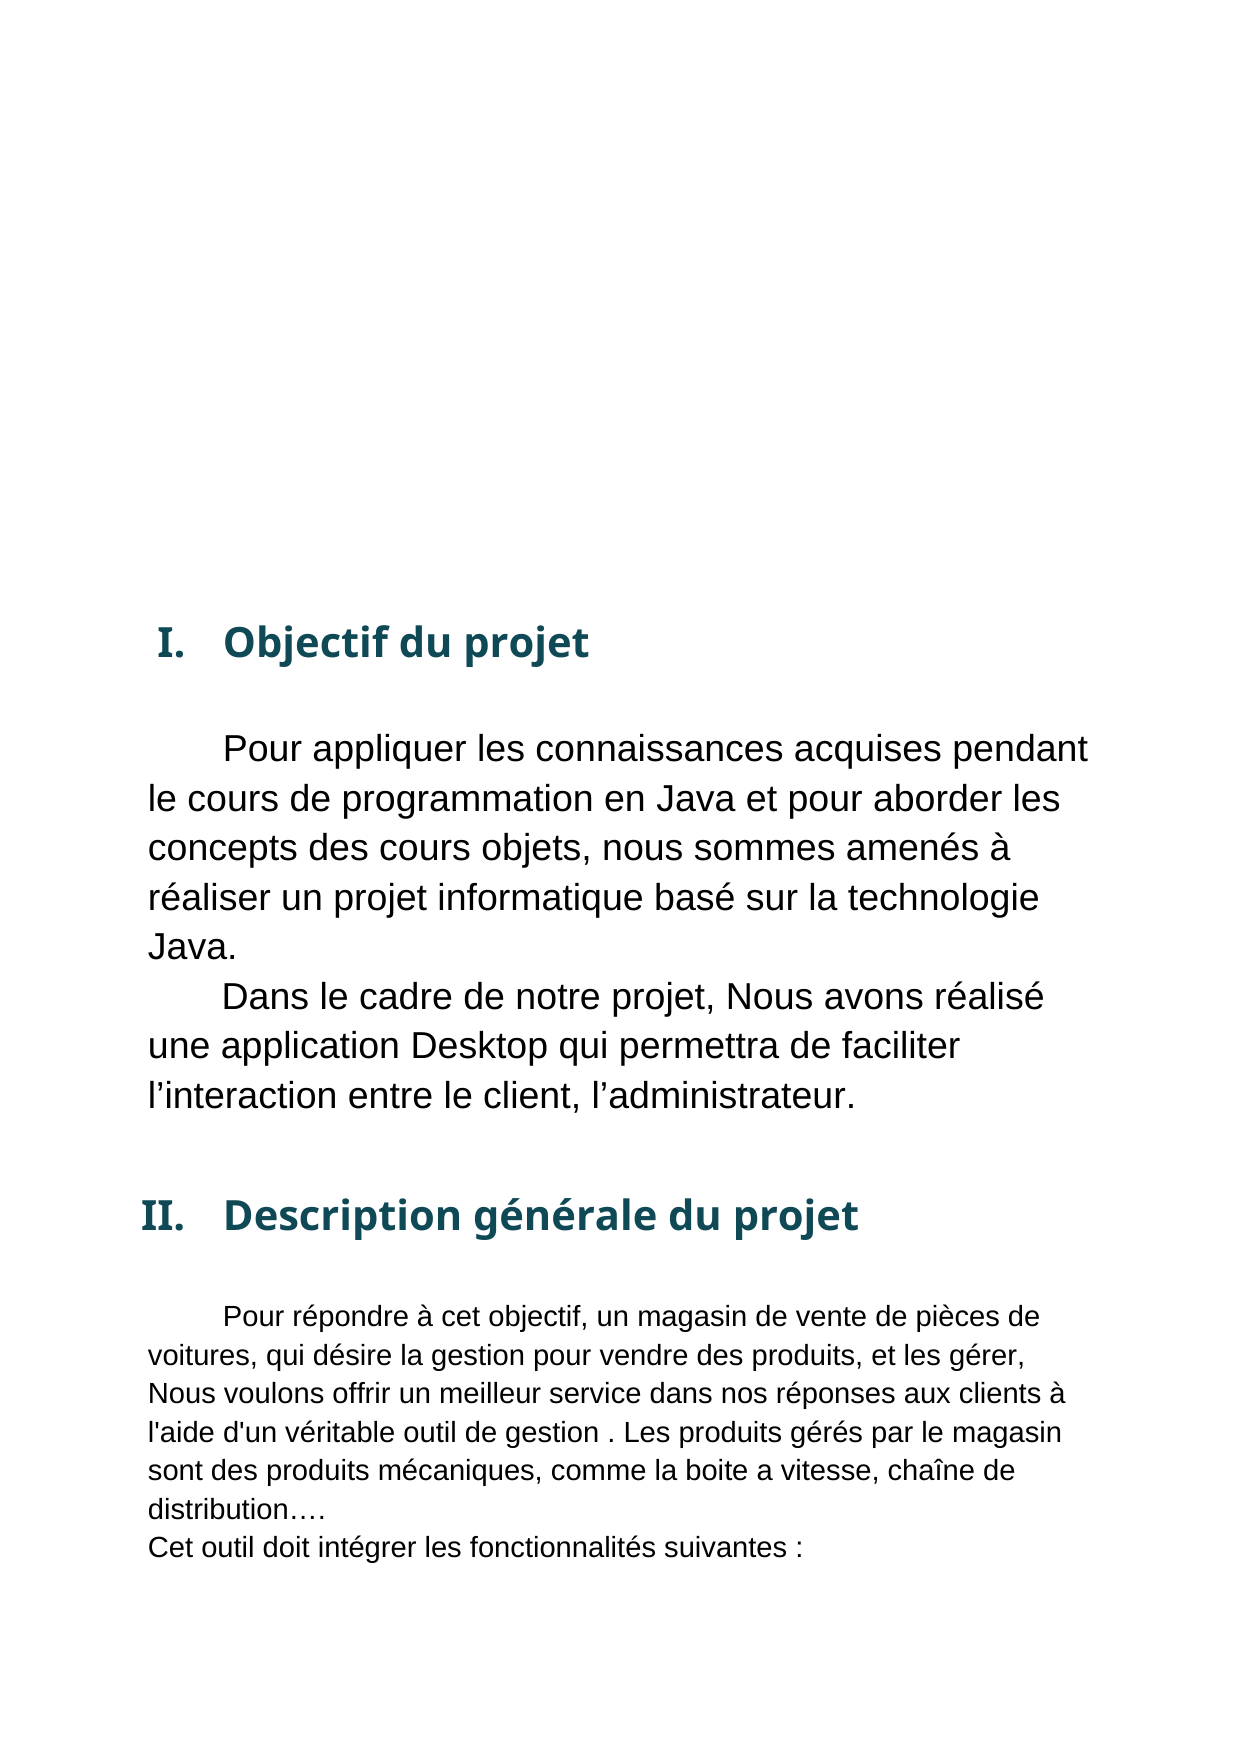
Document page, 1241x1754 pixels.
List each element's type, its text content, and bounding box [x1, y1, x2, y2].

text Dans le cadre de notre projet, Nous avons réalisé une application Desktop qui permettra de faciliter l’interaction entre le client, l’administrateur. [148, 974, 1093, 1116]
subtitle Description générale du projet [185, 1185, 1093, 1242]
text Cet outil doit intégrer les fonctionnalités suivantes : [148, 1530, 1093, 1564]
text Pour répondre à cet objectif, un magasin de vente de pièces de voitures, qui désire la gestion pour vendre des produits, et les gérer, Nous voulons offrir un meilleur service dans nos réponses aux clients à l'aide d'un véritable outil de gestion . Les produits gérés par le magasin sont des produits mécaniques, comme la boite a vitesse, chaîne de distribution…. [148, 1299, 1093, 1525]
subtitle Objectif du projet [185, 613, 1093, 669]
text Pour appliquer les connaissances acquises pendant le cours de programmation en Java et pour aborder les concepts des cours objets, nous sommes amenés à réaliser un projet informatique basé sur la technologie Java. [148, 726, 1093, 968]
